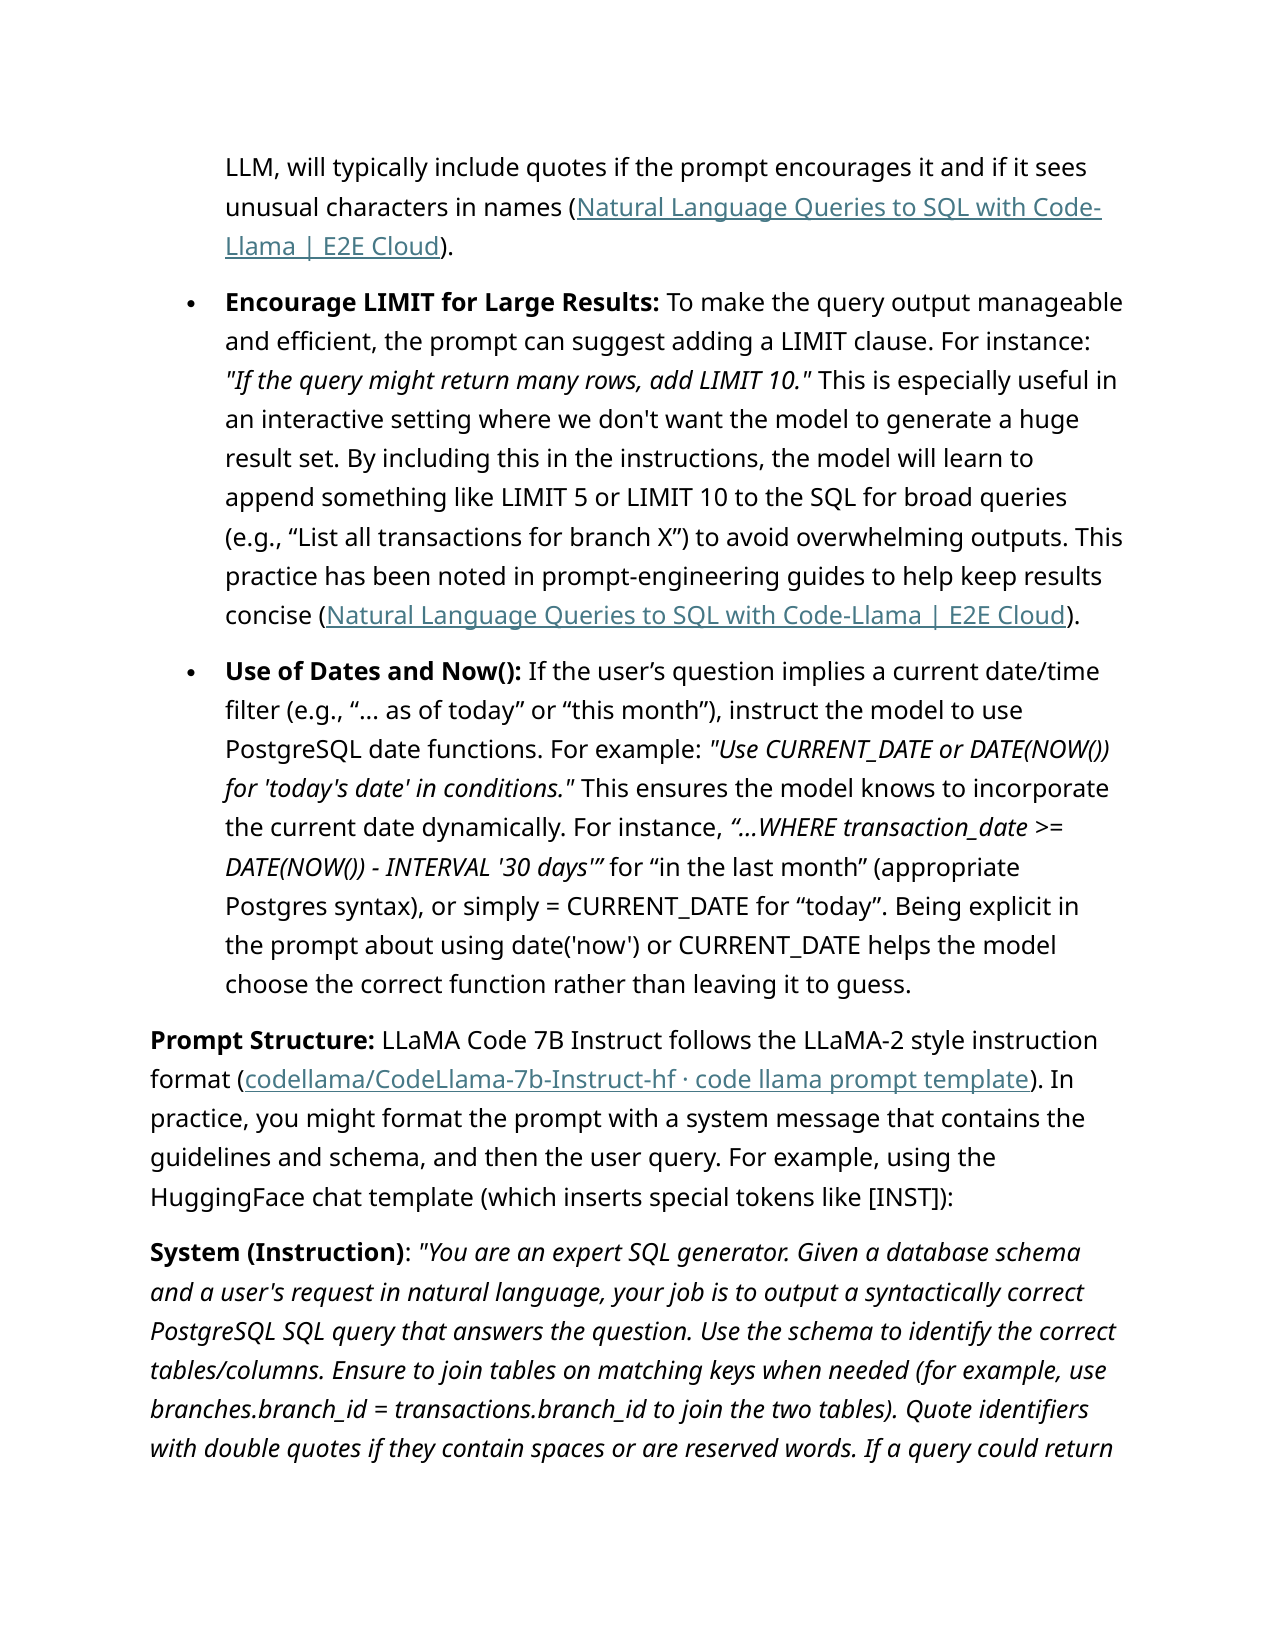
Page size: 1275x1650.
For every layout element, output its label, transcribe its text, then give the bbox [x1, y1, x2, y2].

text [150, 1235, 1125, 1465]
text Prompt Structure: LLaMA Code 7B Instruct follows the LLaMA-2 style instruction format (codellama/CodeLlama-7b-Instruct-hf · code llama prompt template). In practice, you might format the prompt with a system message that contains the guidelines and schema, and then the user query. For example, using the HuggingFace chat template (which inserts special tokens like [INST]): [150, 1022, 1125, 1213]
list Encourage LIMIT for Large Results: To make the query output manageable and efficient, the prompt can suggest adding a LIMIT clause. For instance: "If the query might return many rows, add LIMIT 10." This is especially useful in an interactive setting where we don't want the model to generate a huge result set. By including this in the instructions, the model will learn to append something like LIMIT 5 or LIMIT 10 to the SQL for broad queries (e.g., “List all transactions for branch X”) to avoid overwhelming outputs. This practice has been noted in prompt-engineering guides to help keep results concise (Natural Language Queries to SQL with Code-Llama | E2E Cloud). [187, 284, 1125, 632]
list Use of Dates and Now(): If the user’s question implies a current date/time filter (e.g., “... as of today” or “this month”), instruct the model to use PostgreSQL date functions. For example: "Use CURRENT_DATE or DATE(NOW()) for 'today's date' in conditions." This ensures the model knows to incorporate the current date dynamically. For instance, “…WHERE transaction_date >= DATE(NOW()) - INTERVAL '30 days'” for “in the last month” (appropriate Postgres syntax), or simply = CURRENT_DATE for “today”. Being explicit in the prompt about using date('now') or CURRENT_DATE helps the model choose the correct function rather than leaving it to guess. [187, 653, 1125, 1001]
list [187, 150, 1125, 262]
